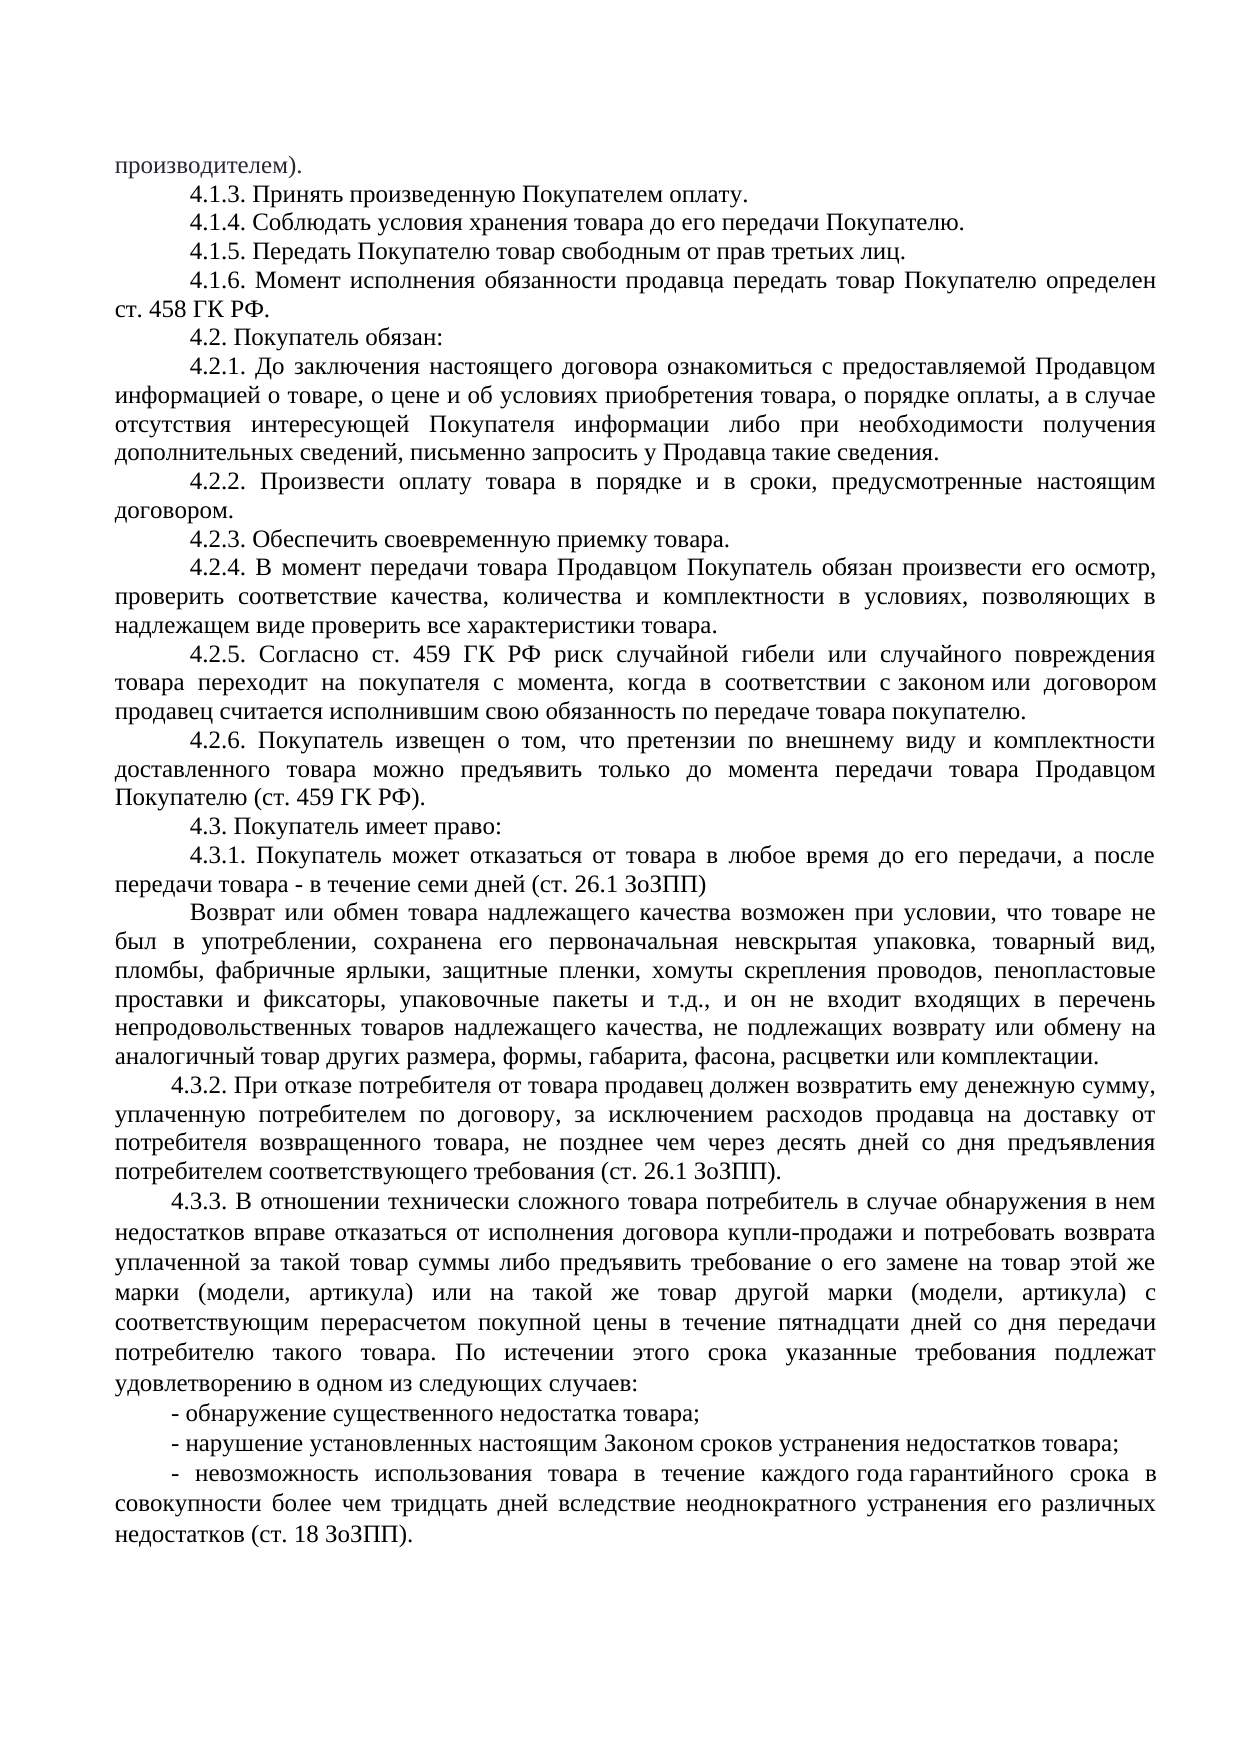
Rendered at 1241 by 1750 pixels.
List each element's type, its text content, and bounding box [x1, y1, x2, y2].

text 4.3. Покупатель имеет право: [114, 811, 1157, 840]
text 4.2.3. Обеспечить своевременную приемку товара. [114, 524, 1157, 552]
text 4.2.5. Согласно ст. 459 ГК РФ риск случайной гибели или случайного повреждения товара переходит на покупателя с момента, когда в соответствии с законом или договором продавец считается исполнившим свою обязанность по передаче товара покупателю. [114, 639, 1157, 725]
text - невозможность использования товара в течение каждого года гарантийного срока в совокупности более чем тридцать дней вследствие неоднократного устранения его различных недостатков (ст. 18 ЗоЗПП). [114, 1457, 1157, 1547]
text 4.3.2. При отказе потребителя от товара продавец должен возвратить ему денежную сумму, уплаченную потребителем по договору, за исключением расходов продавца на доставку от потребителя возвращенного товара, не позднее чем через десять дней со дня предъявления потребителем соответствующего требования (ст. 26.1 ЗоЗПП). [114, 1070, 1157, 1185]
text 4.1.3. Принять произведенную Покупателем оплату. [114, 179, 1157, 207]
text 4.2.6. Покупатель извещен о том, что претензии по внешнему виду и комплектности доставленного товара можно предъявить только до момента передачи товара Продавцом Покупателю (ст. 459 ГК РФ). [114, 725, 1157, 811]
text 4.2.2. Произвести оплату товара в порядке и в сроки, предусмотренные настоящим договором. [114, 466, 1157, 524]
text 4.3.1. Покупатель может отказаться от товара в любое время до его передачи, а после передачи товара - в течение семи дней (ст. 26.1 ЗоЗПП) [114, 840, 1157, 897]
text 4.2.1. До заключения настоящего договора ознакомиться с предоставляемой Продавцом информацией о товаре, о цене и об условиях приобретения товара, о порядке оплаты, а в случае отсутствия интересующей Покупателя информации либо при необходимости получения дополнительных сведений, письменно запросить у Продавца такие сведения. [114, 351, 1157, 466]
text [114, 150, 1157, 179]
text 4.1.6. Момент исполнения обязанности продавца передать товар Покупателю определен ст. 458 ГК РФ. [114, 265, 1157, 322]
text 4.1.5. Передать Покупателю товар свободным от прав третьих лиц. [114, 236, 1157, 265]
text - обнаружение существенного недостатка товара; [114, 1396, 1157, 1427]
text 4.1.4. Соблюдать условия хранения товара до его передачи Покупателю. [114, 207, 1157, 236]
text Возврат или обмен товара надлежащего качества возможен при условии, что товаре не был в употреблении, сохранена его первоначальная невскрытая упаковка, товарный вид, пломбы, фабричные ярлыки, защитные пленки, хомуты скрепления проводов, пенопластовые проставки и фиксаторы, упаковочные пакеты и т.д., и он не входит входящих в перечень непродовольственных товаров надлежащего качества, не подлежащих возврату или обмену на аналогичный товар других размера, формы, габарита, фасона, расцветки или комплектации. [114, 897, 1157, 1070]
text - нарушение установленных настоящим Законом сроков устранения недостатков товара; [114, 1427, 1157, 1457]
text 4.2.4. В момент передачи товара Продавцом Покупатель обязан произвести его осмотр, проверить соответствие качества, количества и комплектности в условиях, позволяющих в надлежащем виде проверить все характеристики товара. [114, 552, 1157, 639]
text 4.2. Покупатель обязан: [114, 322, 1157, 351]
text 4.3.3. В отношении технически сложного товара потребитель в случае обнаружения в нем недостатков вправе отказаться от исполнения договора купли-продажи и потребовать возврата уплаченной за такой товар суммы либо предъявить требование о его замене на товар этой же марки (модели, артикула) или на такой же товар другой марки (модели, артикула) с соответствующим перерасчетом покупной цены в течение пятнадцати дней со дня передачи потребителю такого товара. По истечении этого срока указанные требования подлежат удовлетворению в одном из следующих случаев: [114, 1185, 1157, 1396]
